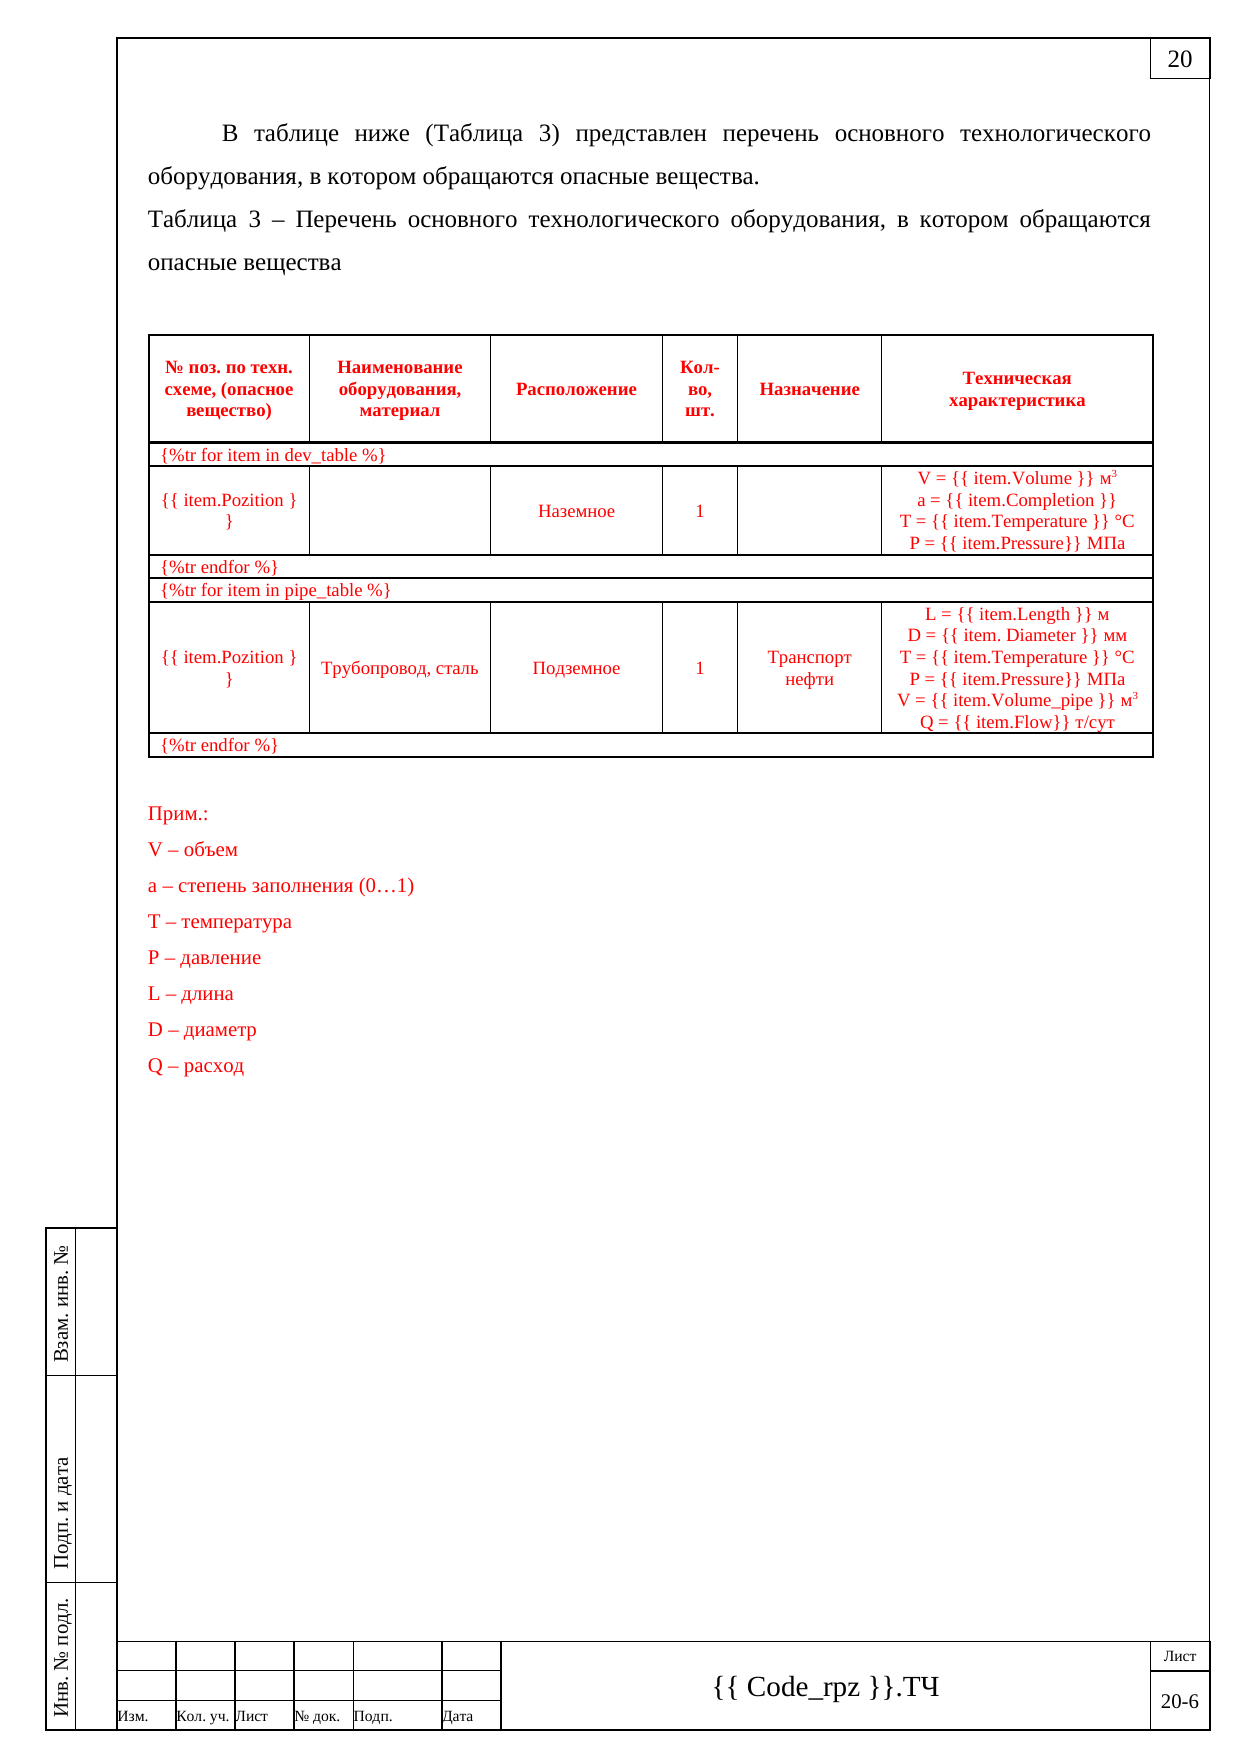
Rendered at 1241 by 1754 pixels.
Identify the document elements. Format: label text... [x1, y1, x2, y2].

table_cell {%tr endfor %} [150, 734, 1152, 756]
table_cell Трубопровод, сталь [310, 603, 490, 732]
table_header Кол-во, шт. [663, 336, 737, 441]
table_cell 1 [663, 467, 737, 553]
text а – степень заполнения (0…1) [148, 873, 1152, 897]
table_header Наименование оборудования, материал [310, 336, 490, 441]
table_cell {{ item.Pozition }} [150, 603, 309, 732]
text Q – расход [148, 1053, 1152, 1077]
table_cell V = {{ item.Volume }} м3 a = {{ item.Completion }} T = {{ item.Temperature }} °C P = {{ item.Pressure}} МПа [882, 467, 1152, 553]
table_header № поз. по техн. схеме, (опасное вещество) [150, 336, 309, 441]
table_header Назначение [738, 336, 881, 441]
table_cell {%tr endfor %} [150, 556, 1152, 577]
text В таблице ниже (Таблица 3) представлен перечень основного технологического оборудования, в котором обращаются опасные вещества. [148, 118, 1152, 190]
table_cell [738, 467, 881, 553]
table_cell {%tr for item in pipe_table %} [150, 579, 1152, 601]
text V – объем [148, 837, 1152, 861]
table_cell {{ item.Pozition }} [150, 467, 309, 553]
text Прим.: [148, 801, 1152, 825]
table_cell Подземное [491, 603, 662, 732]
table_cell Наземное [491, 467, 662, 553]
table_cell {%tr for item in dev_table %} [150, 444, 1152, 465]
text L – длина [148, 981, 1152, 1005]
table_cell [310, 467, 490, 553]
table_header Расположение [491, 336, 662, 441]
table_cell Транспорт нефти [738, 603, 881, 732]
table_cell 1 [663, 603, 737, 732]
table_header Техническая характеристика [882, 336, 1152, 441]
text P – давление [148, 945, 1152, 969]
text Таблица 3 – Перечень основного технологического оборудования, в котором обращаются опасные вещества [148, 204, 1152, 276]
table_cell L = {{ item.Length }} м D = {{ item. Diameter }} мм T = {{ item.Temperature }} °C P = {{ item.Pressure}} МПа V = {{ item.Volume_pipe }} м3 Q = {{ item.Flow}} т/сут [882, 603, 1152, 732]
text D – диаметр [148, 1017, 1152, 1041]
text Т – температура [148, 909, 1152, 933]
